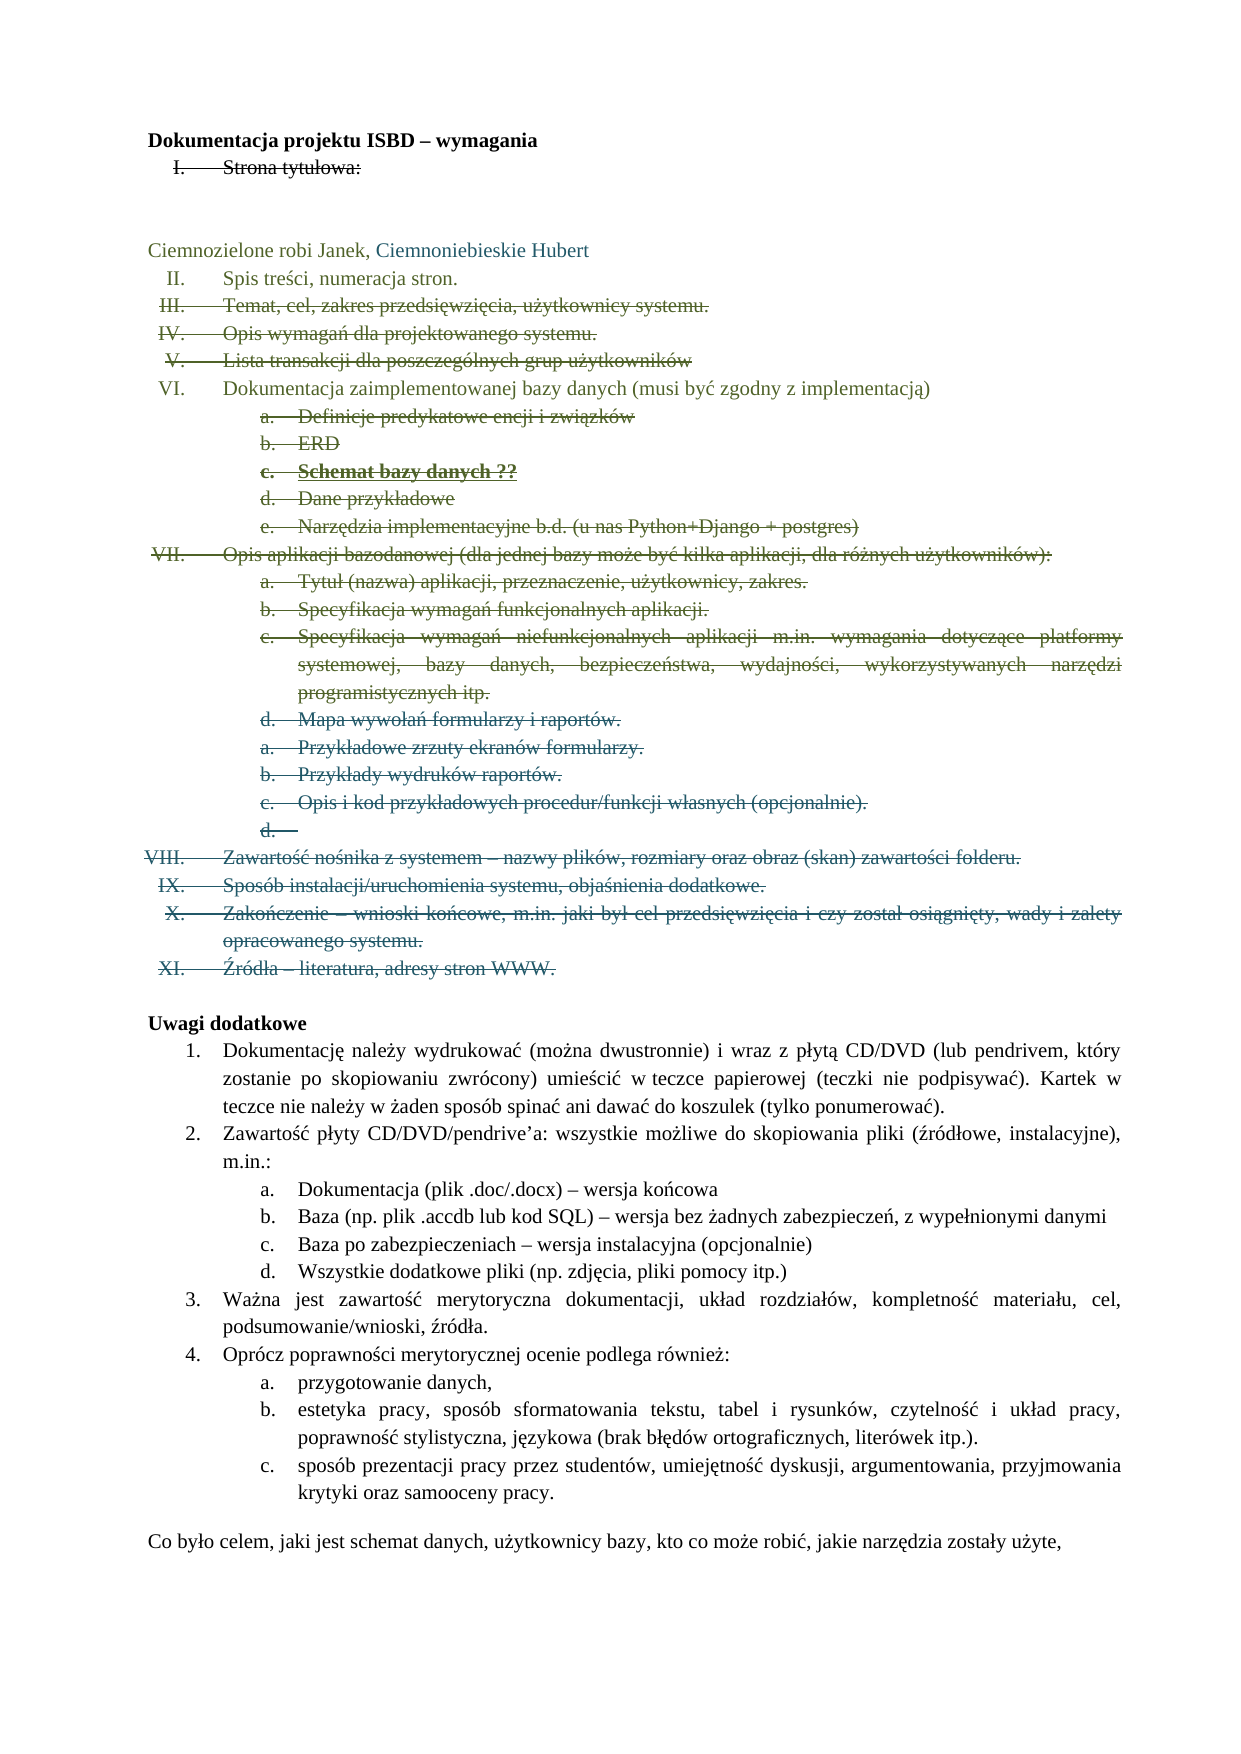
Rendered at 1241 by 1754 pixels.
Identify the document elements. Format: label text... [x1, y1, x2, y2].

list Dane przykładowe [260, 486, 1122, 510]
list Zakończenie – wnioski końcowe, m.in. jaki był cel przedsięwzięcia i czy został osiągnięty, wady i zalety opracowanego systemu. [185, 915, 1122, 952]
list Oprócz poprawności merytorycznej ocenie podlega również: [185, 1342, 1122, 1366]
list Temat, cel, zakres przedsięwzięcia, użytkownicy systemu. [185, 293, 1122, 317]
list Dokumentacja (plik .doc/.docx) – wersja końcowa [260, 1176, 1122, 1201]
text Dokumentacja projektu ISBD – wymagania [148, 127, 1122, 152]
list Mapa wywołań formularzy i raportów. [260, 707, 1122, 731]
list Narzędzia implementacyjne b.d. (u nas Python+Django + postgres) [260, 514, 1122, 538]
text Ciemnozielone robi Janek, Ciemnoniebieskie Hubert [148, 238, 1122, 262]
list sposób prezentacji pracy przez studentów, umiejętność dyskusji, argumentowania, przyjmowania krytyki oraz samooceny pracy. [260, 1452, 1122, 1504]
list Zawartość nośnika z systemem – nazwy plików, rozmiary oraz obraz (skan) zawartości folderu. [185, 845, 1122, 869]
list Specyfikacja wymagań funkcjonalnych aplikacji. [260, 597, 1122, 621]
list Opis aplikacji bazodanowej (dla jednej bazy może być kilka aplikacji, dla różnych użytkowników): [185, 542, 1122, 566]
list Strona tytułowa: [185, 155, 1122, 179]
list ERD [260, 431, 1122, 455]
list Przykładowe zrzuty ekranów formularzy. [260, 735, 1122, 759]
list Definicje predykatowe encji i związków [260, 403, 1122, 428]
list Ważna jest zawartość merytoryczna dokumentacji, układ rozdziałów, kompletność materiału, cel, podsumowanie/wnioski, źródła. [185, 1287, 1122, 1338]
list Baza (np. plik .accdb lub kod SQL) – wersja bez żadnych zabezpieczeń, z wypełnionymi danymi [260, 1204, 1122, 1228]
list Opis wymagań dla projektowanego systemu. [185, 321, 1122, 345]
list Schemat bazy danych ?? [260, 459, 1122, 483]
list Źródła – literatura, adresy stron WWW. [185, 956, 1122, 980]
list Dokumentację należy wydrukować (można dwustronnie) i wraz z płytą CD/DVD (lub pendrivem, który zostanie po skopiowaniu zwrócony) umieścić w teczce papierowej (teczki nie podpisywać). Kartek w teczce nie należy w żaden sposób spinać ani dawać do koszulek (tylko ponumerować). [185, 1038, 1122, 1118]
list Specyfikacja wymagań niefunkcjonalnych aplikacji m.in. wymagania dotyczące platformy systemowej, bazy danych, bezpieczeństwa, wydajności, wykorzystywanych narzędzi programistycznych itp. [260, 639, 1122, 704]
list Zawartość płyty CD/DVD/pendrive’a: wszystkie możliwe do skopiowania pliki (źródłowe, instalacyjne), m.in.: [185, 1121, 1122, 1173]
list Opis i kod przykładowych procedur/funkcji własnych (opcjonalnie). [260, 790, 1122, 814]
text Co było celem, jaki jest schemat danych, użytkownicy bazy, kto co może robić, jakie narzędzia zostały użyte, [148, 1528, 1122, 1553]
list Sposób instalacji/uruchomienia systemu, objaśnienia dodatkowe. [185, 873, 1122, 897]
list Spis treści, numeracja stron. [185, 266, 1122, 289]
list przygotowanie danych, [260, 1370, 1122, 1394]
list Wszystkie dodatkowe pliki (np. zdjęcia, pliki pomocy itp.) [260, 1259, 1122, 1283]
text Uwagi dodatkowe [148, 1011, 1122, 1035]
list Specyfikacja wymagań niefunkcjonalnych aplikacji m.in. wymagania dotyczące platformy systemowej, bazy danych, bezpieczeństwa, wydajności, wykorzystywanych narzędzi programistycznych itp. [260, 624, 1122, 637]
list Baza po zabezpieczeniach – wersja instalacyjna (opcjonalnie) [260, 1232, 1122, 1256]
list Przykłady wydruków raportów. [260, 762, 1122, 786]
list Lista transakcji dla poszczególnych grup użytkowników [185, 348, 1122, 372]
list Zakończenie – wnioski końcowe, m.in. jaki był cel przedsięwzięcia i czy został osiągnięty, wady i zalety opracowanego systemu. [185, 900, 1122, 913]
list estetyka pracy, sposób sformatowania tekstu, tabel i rysunków, czytelność i układ pracy, poprawność stylistyczna, językowa (brak błędów ortograficznych, literówek itp.). [260, 1397, 1122, 1449]
list Dokumentacja zaimplementowanej bazy danych (musi być zgodny z implementacją) [185, 376, 1122, 400]
list Tytuł (nazwa) aplikacji, przeznaczenie, użytkownicy, zakres. [260, 569, 1122, 593]
